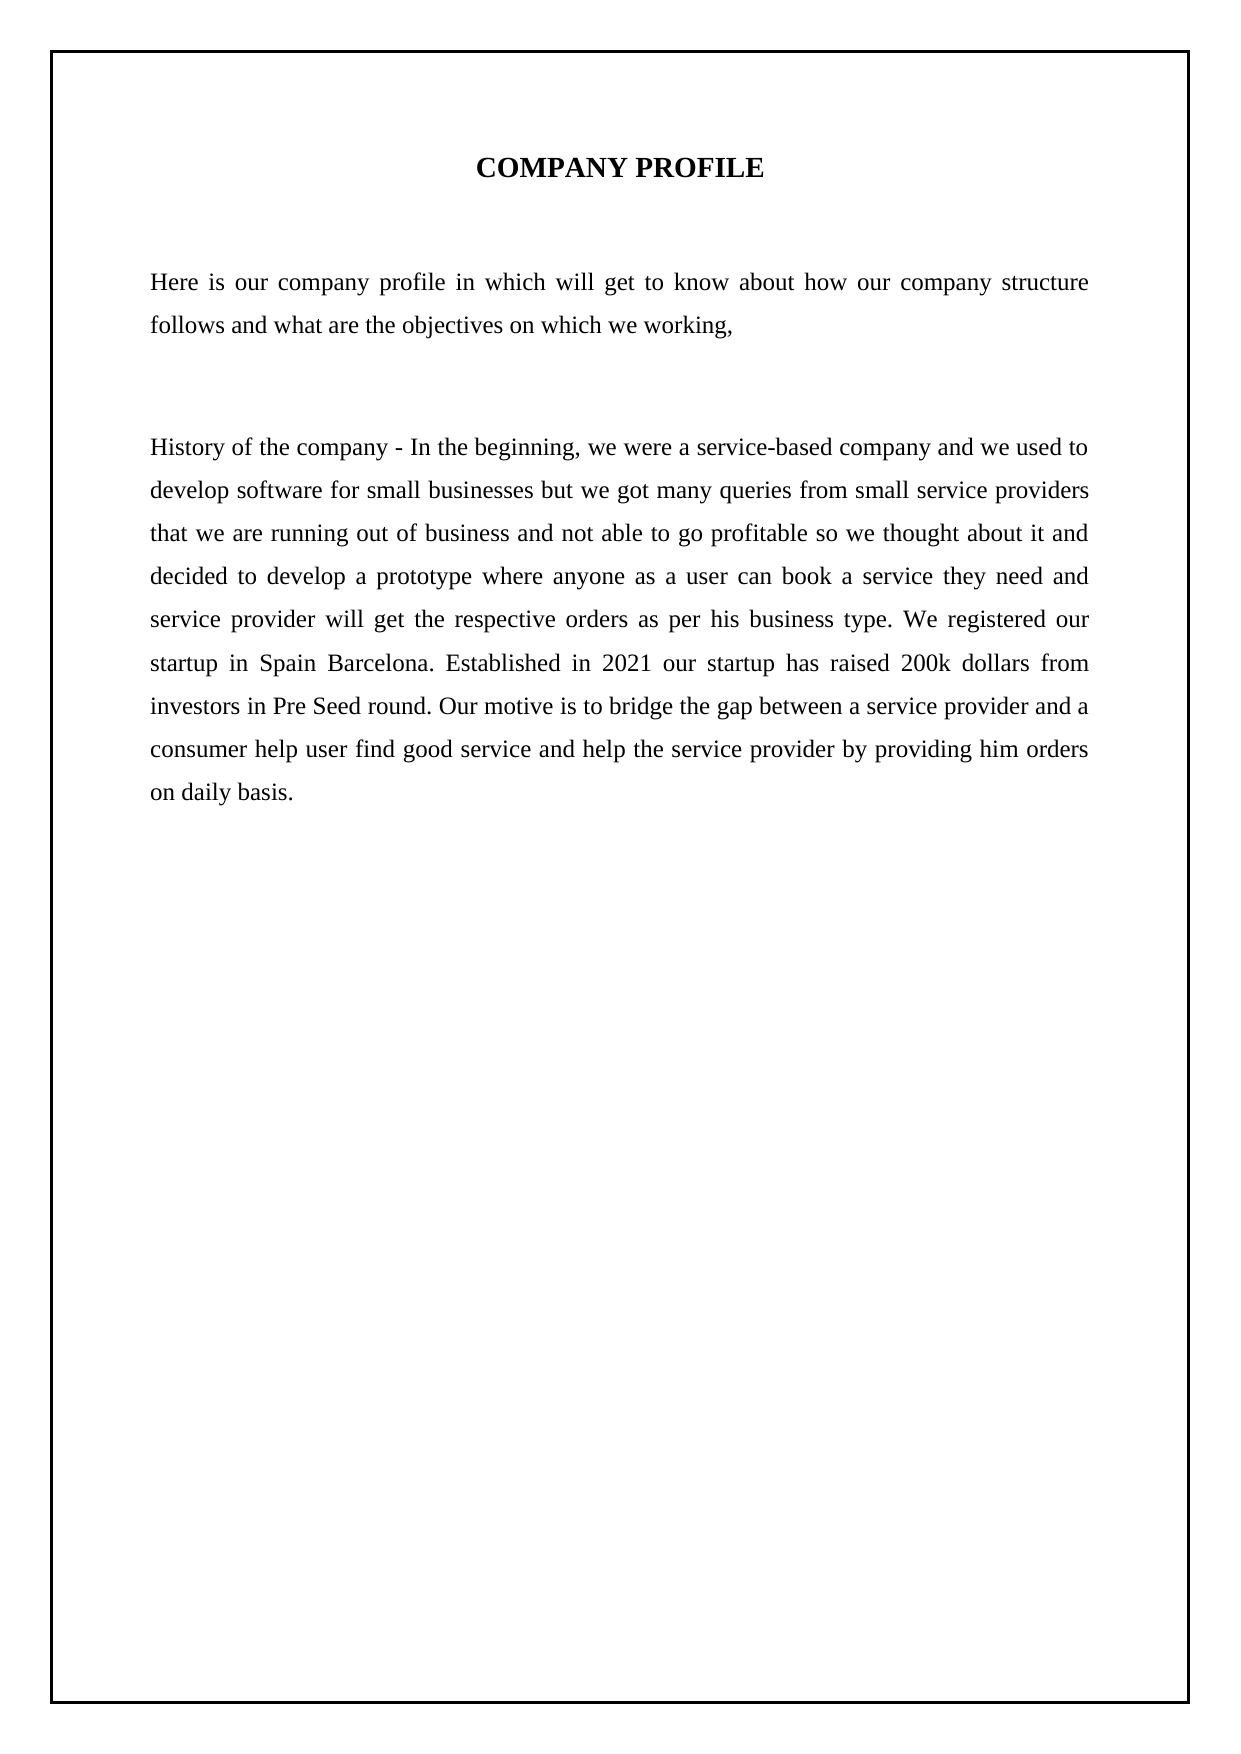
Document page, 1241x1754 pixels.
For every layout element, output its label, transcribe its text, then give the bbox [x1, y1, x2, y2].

text History of the company - In the beginning, we were a service-based company and we used to develop software for small businesses but we got many queries from small service providers that we are running out of business and not able to go profitable so we thought about it and decided to develop a prototype where anyone as a user can book a service they need and service provider will get the respective orders as per his business type. We registered our startup in Spain Barcelona. Established in 2021 our startup has raised 200k dollars from investors in Pre Seed round. Our motive is to bridge the gap between a service provider and a consumer help user find good service and help the service provider by providing him orders on daily basis. [150, 432, 1090, 806]
text COMPANY PROFILE [150, 150, 1090, 183]
text Here is our company profile in which will get to know about how our company structure follows and what are the objectives on which we working, [150, 267, 1090, 339]
